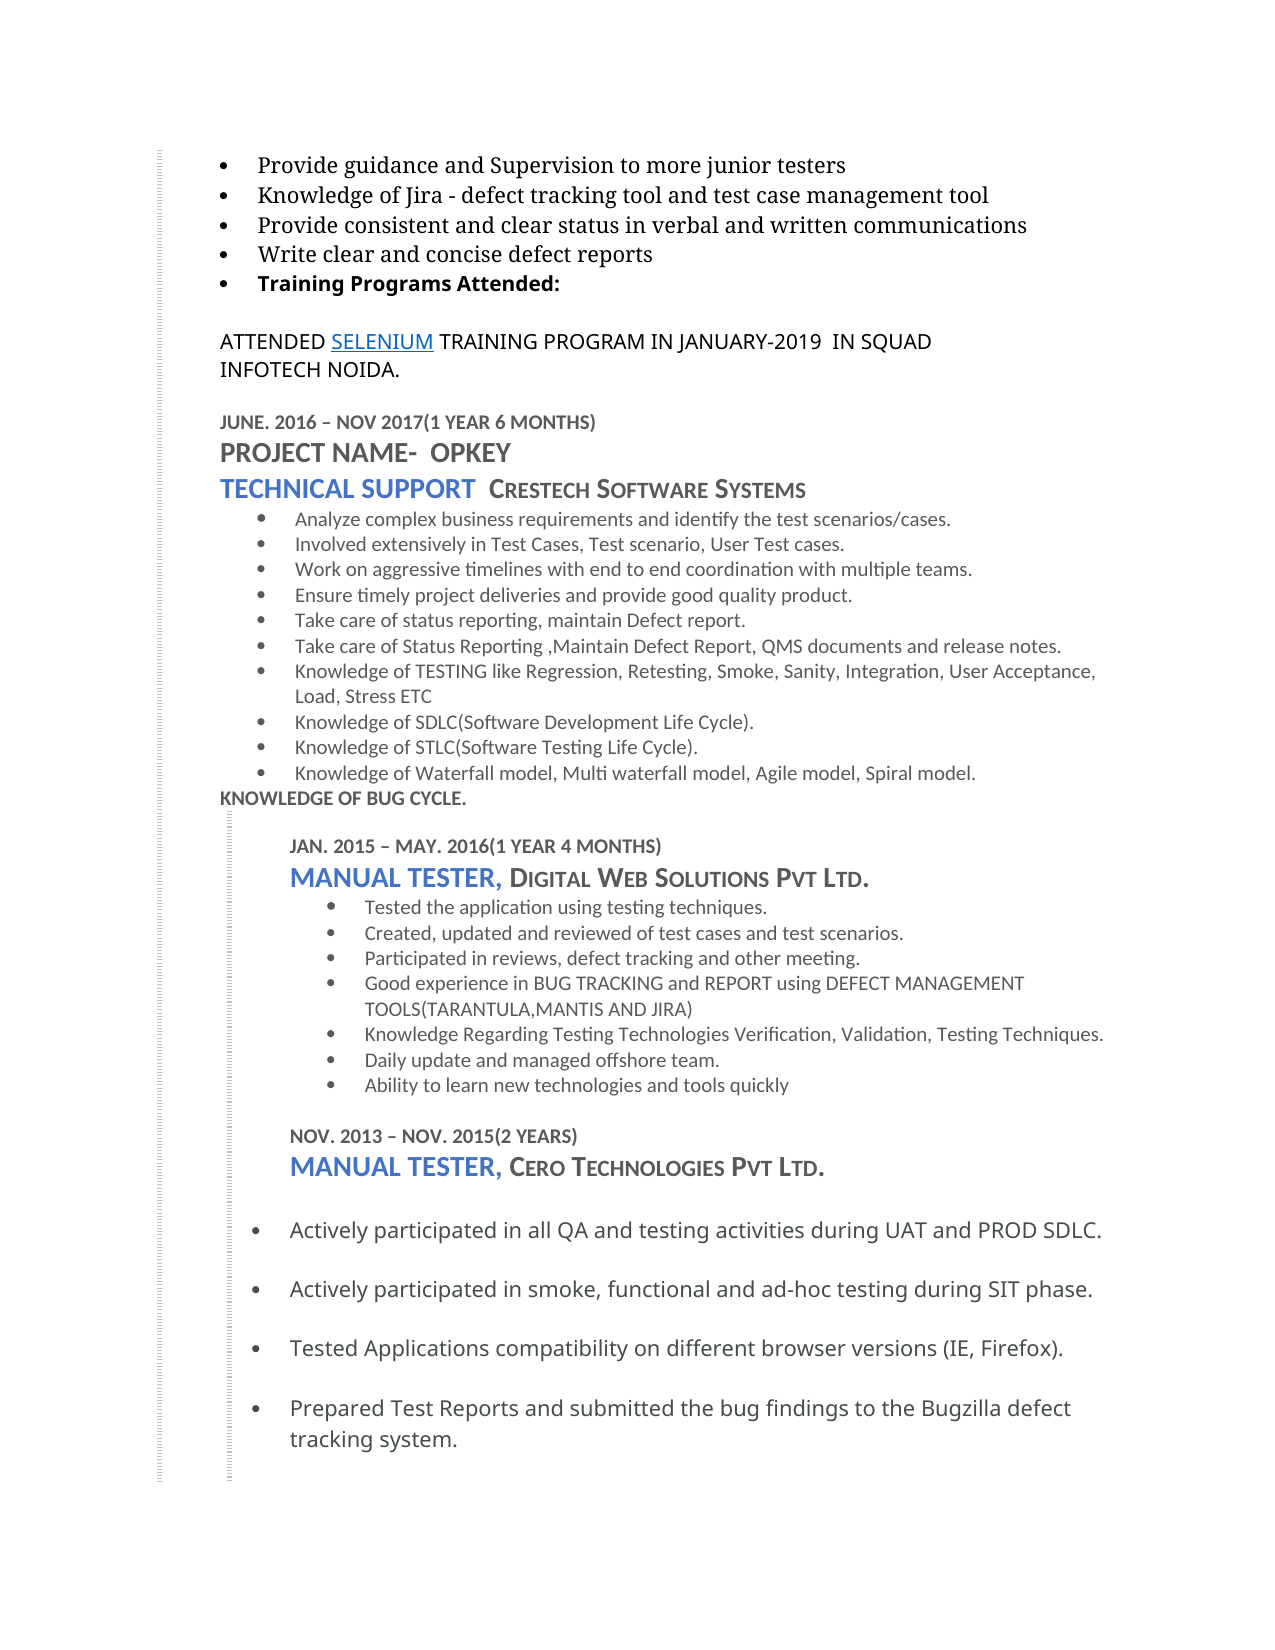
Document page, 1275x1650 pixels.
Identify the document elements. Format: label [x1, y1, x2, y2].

table_header [160, 150, 1125, 1482]
